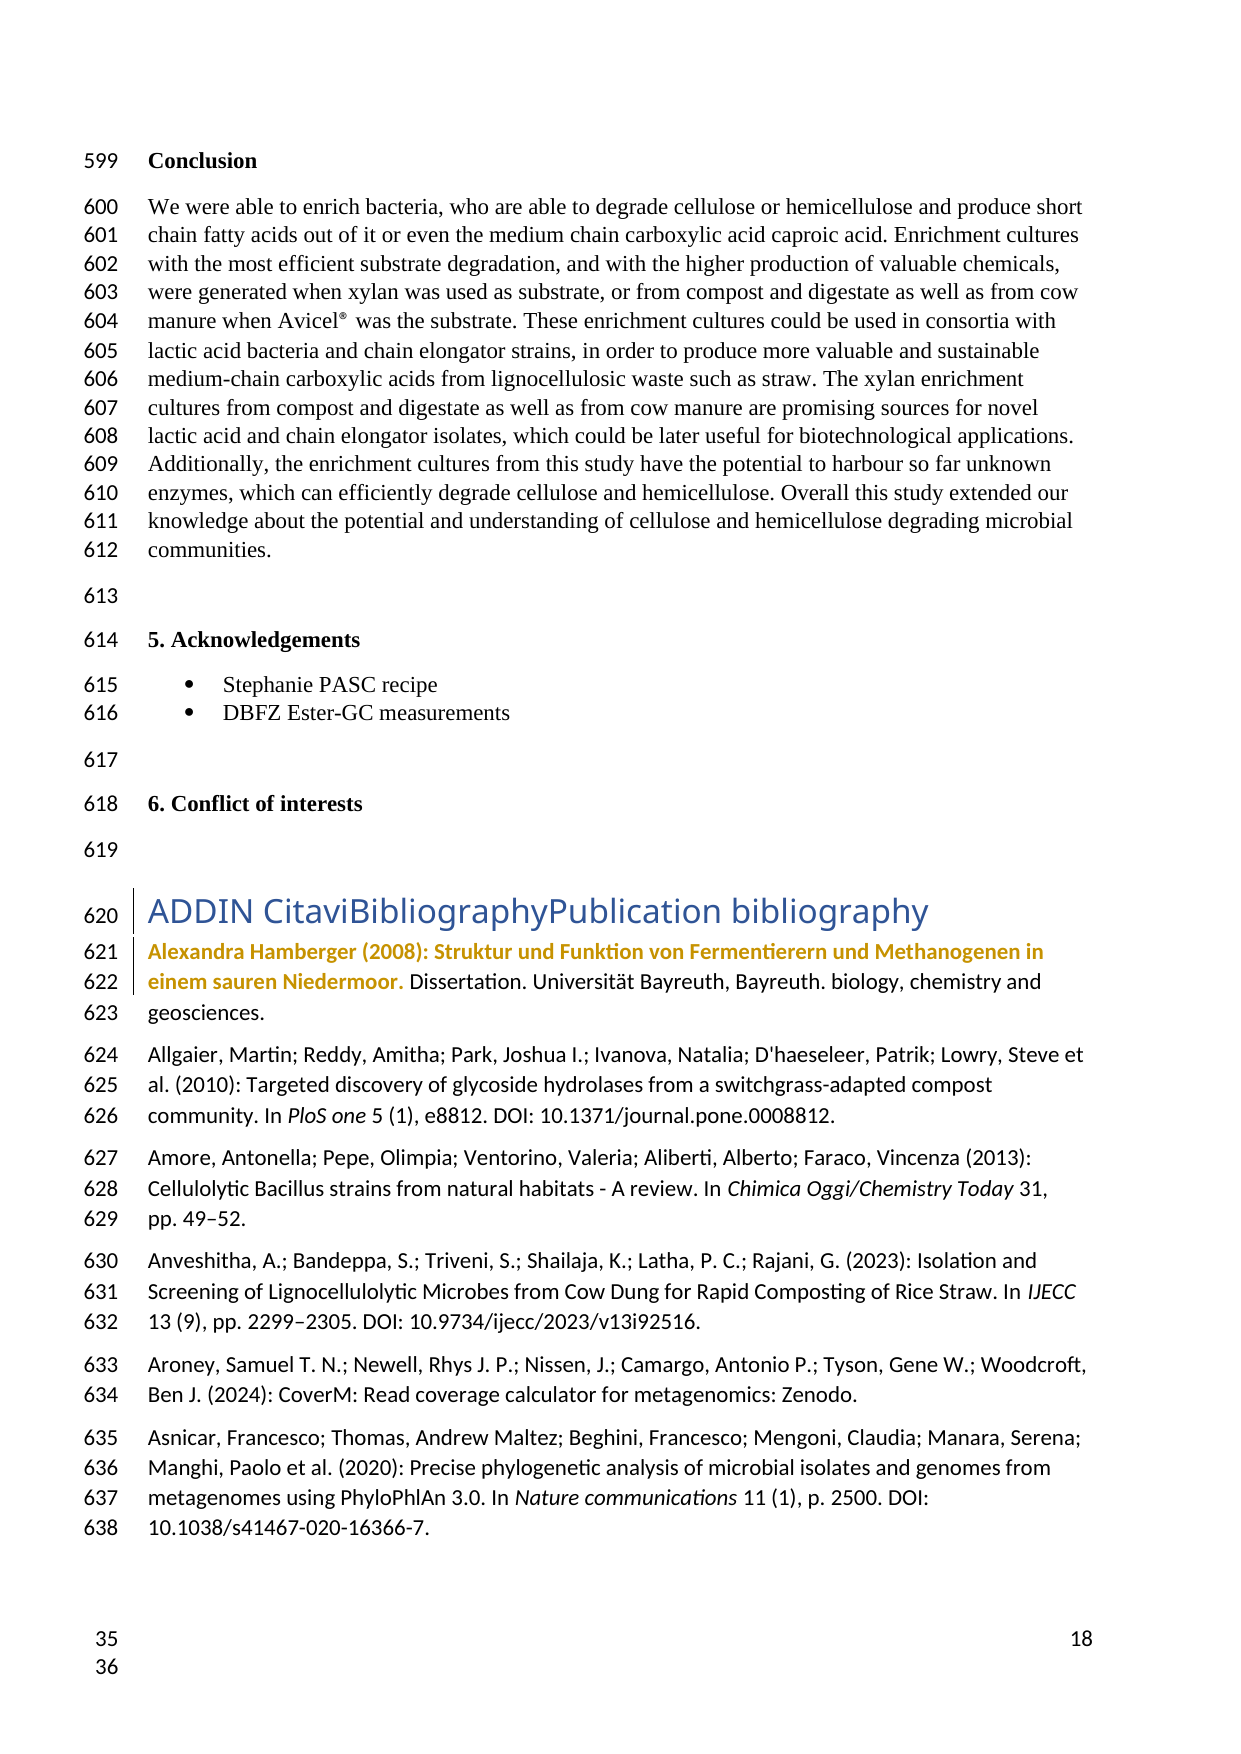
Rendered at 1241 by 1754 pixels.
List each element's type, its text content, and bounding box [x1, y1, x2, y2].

text 6. Conflict of interests [148, 790, 1093, 816]
text Conclusion [148, 148, 1093, 174]
text 5. Acknowledgements [148, 626, 1093, 652]
list DBFZ Ester-GC measurements [185, 699, 1093, 726]
text We were able to enrich bacteria, who are able to degrade cellulose or hemicellulose and produce short chain fatty acids out of it or even the medium chain carboxylic acid caproic acid. Enrichment cultures with the most efficient substrate degradation, and with the higher production of valuable chemicals, were generated when xylan was used as substrate, or from compost and digestate as well as from cow manure when Avicel® was the substrate. These enrichment cultures could be used in consortia with lactic acid bacteria and chain elongator strains, in order to produce more valuable and sustainable medium-chain carboxylic acids from lignocellulosic waste such as straw. The xylan enrichment cultures from compost and digestate as well as from cow manure are promising sources for novel lactic acid and chain elongator isolates, which could be later useful for biotechnological applications. Additionally, the enrichment cultures from this study have the potential to harbour so far unknown enzymes, which can efficiently degrade cellulose and hemicellulose. Overall this study extended our knowledge about the potential and understanding of cellulose and hemicellulose degrading microbial communities. [148, 193, 1093, 562]
list Stephanie PASC recipe [185, 671, 1093, 697]
